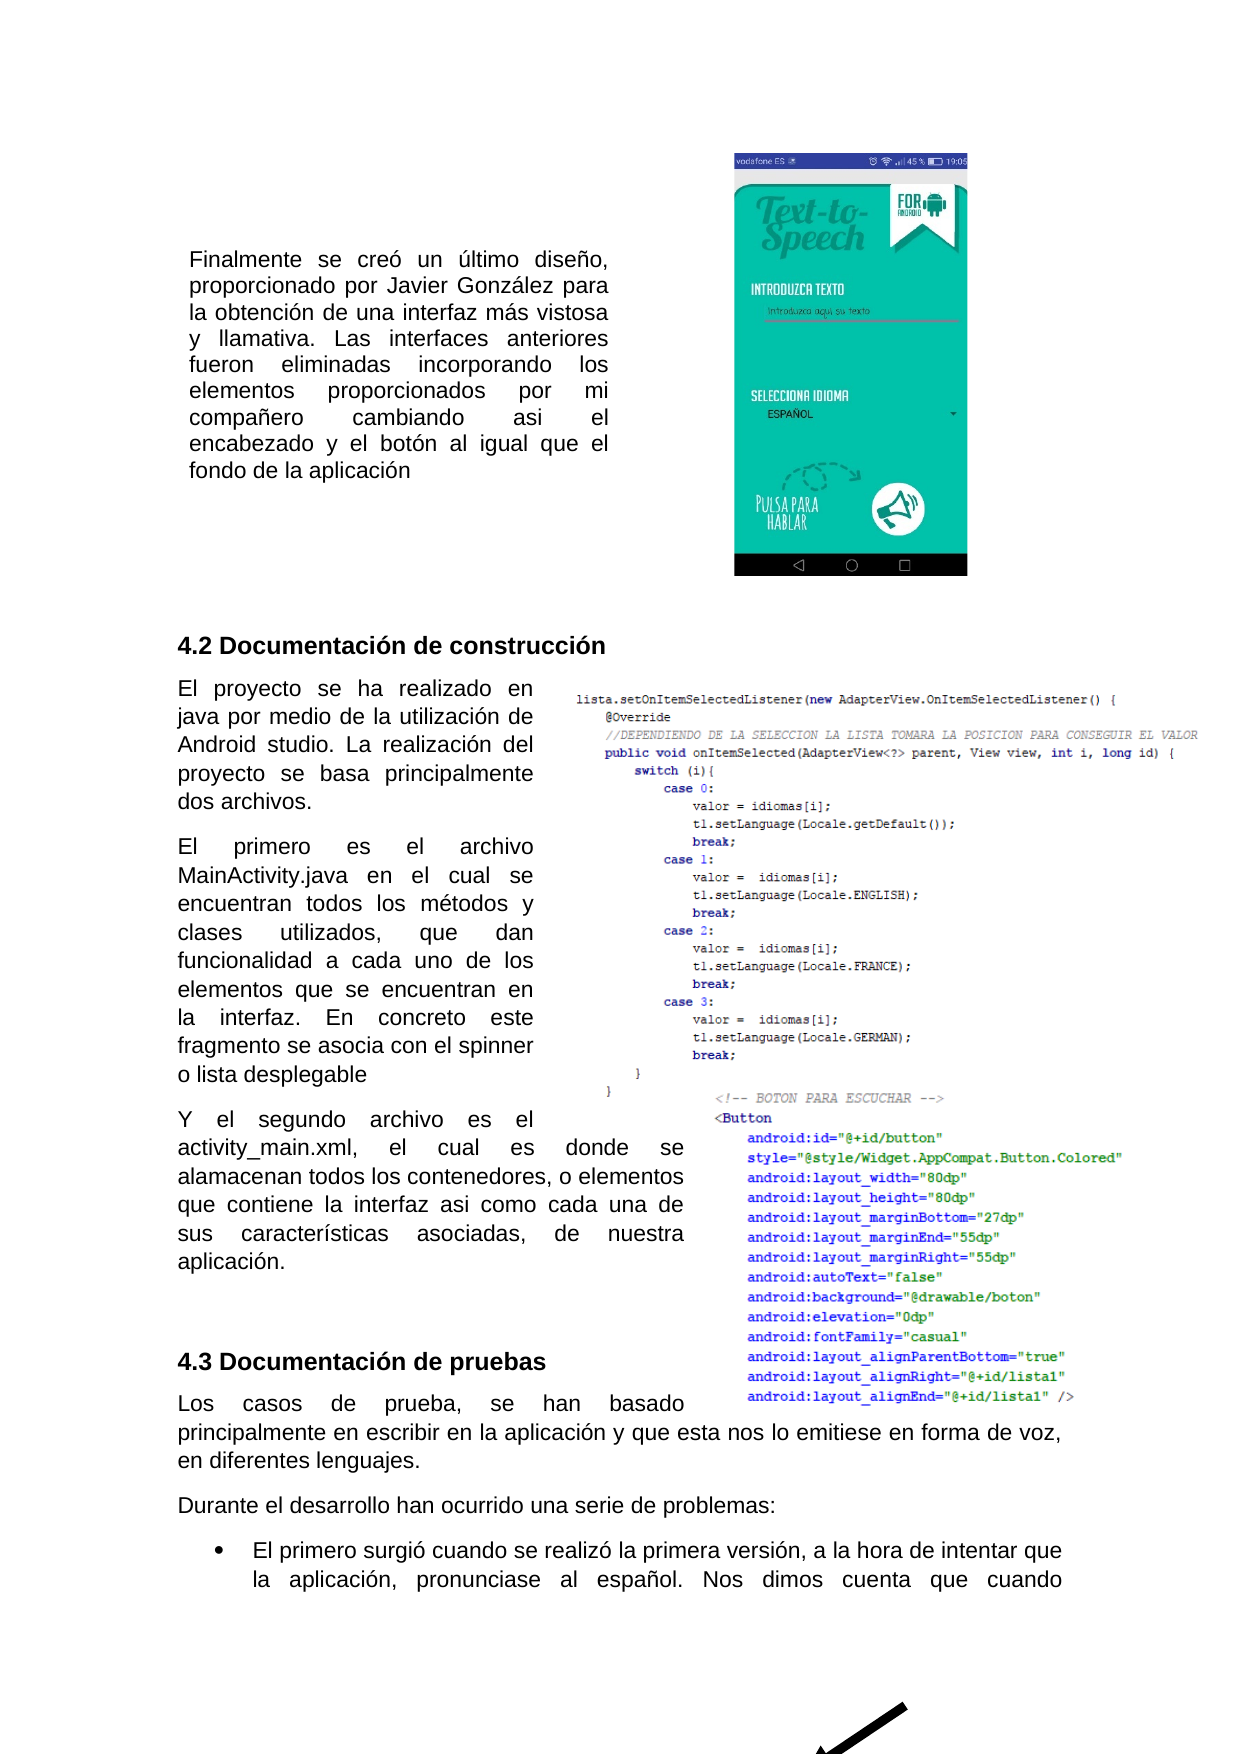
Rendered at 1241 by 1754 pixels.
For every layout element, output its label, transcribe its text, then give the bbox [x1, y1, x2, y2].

text Y el segundo archivo es el activity_main.xml, el cual es donde se alamacenan todos los contenedores, o elementos que contiene la interfaz asi como cada una de sus características asociadas, de nuestra aplicación. [177, 1106, 703, 1274]
table_cell [621, 152, 1062, 576]
subtitle 4.2 Documentación de construcción [177, 631, 1063, 660]
table_cell Finalmente se creó un último diseño, proporcionado por Javier González para la obtención de una interfaz más vistosa y llamativa. Las interfaces anteriores fueron eliminadas incorporando los elementos proporcionados por mi compañero cambiando asi el encabezado y el botón al igual que el fondo de la aplicación [178, 152, 620, 576]
subtitle 4.3 Documentación de pruebas [177, 1347, 703, 1375]
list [215, 1537, 1063, 1592]
text Durante el desarrollo han ocurrido una serie de problemas: [177, 1492, 1063, 1518]
text El primero es el archivo MainActivity.java en el cual se encuentran todos los métodos y clases utilizados, que dan funcionalidad a cada uno de los elementos que se encuentran en la interfaz. En concreto este fragmento se asocia con el spinner o lista desplegable [177, 833, 552, 1087]
text Los casos de prueba, se han basado principalmente en escribir en la aplicación y que esta nos lo emitiese en forma de voz, en diferentes lenguajes. [177, 1390, 1063, 1473]
text El proyecto se ha realizado en java por medio de la utilización de Android studio. La realización del proyecto se basa principalmente dos archivos. [177, 674, 1063, 814]
picture [552, 693, 1237, 1412]
picture [732, 153, 967, 573]
